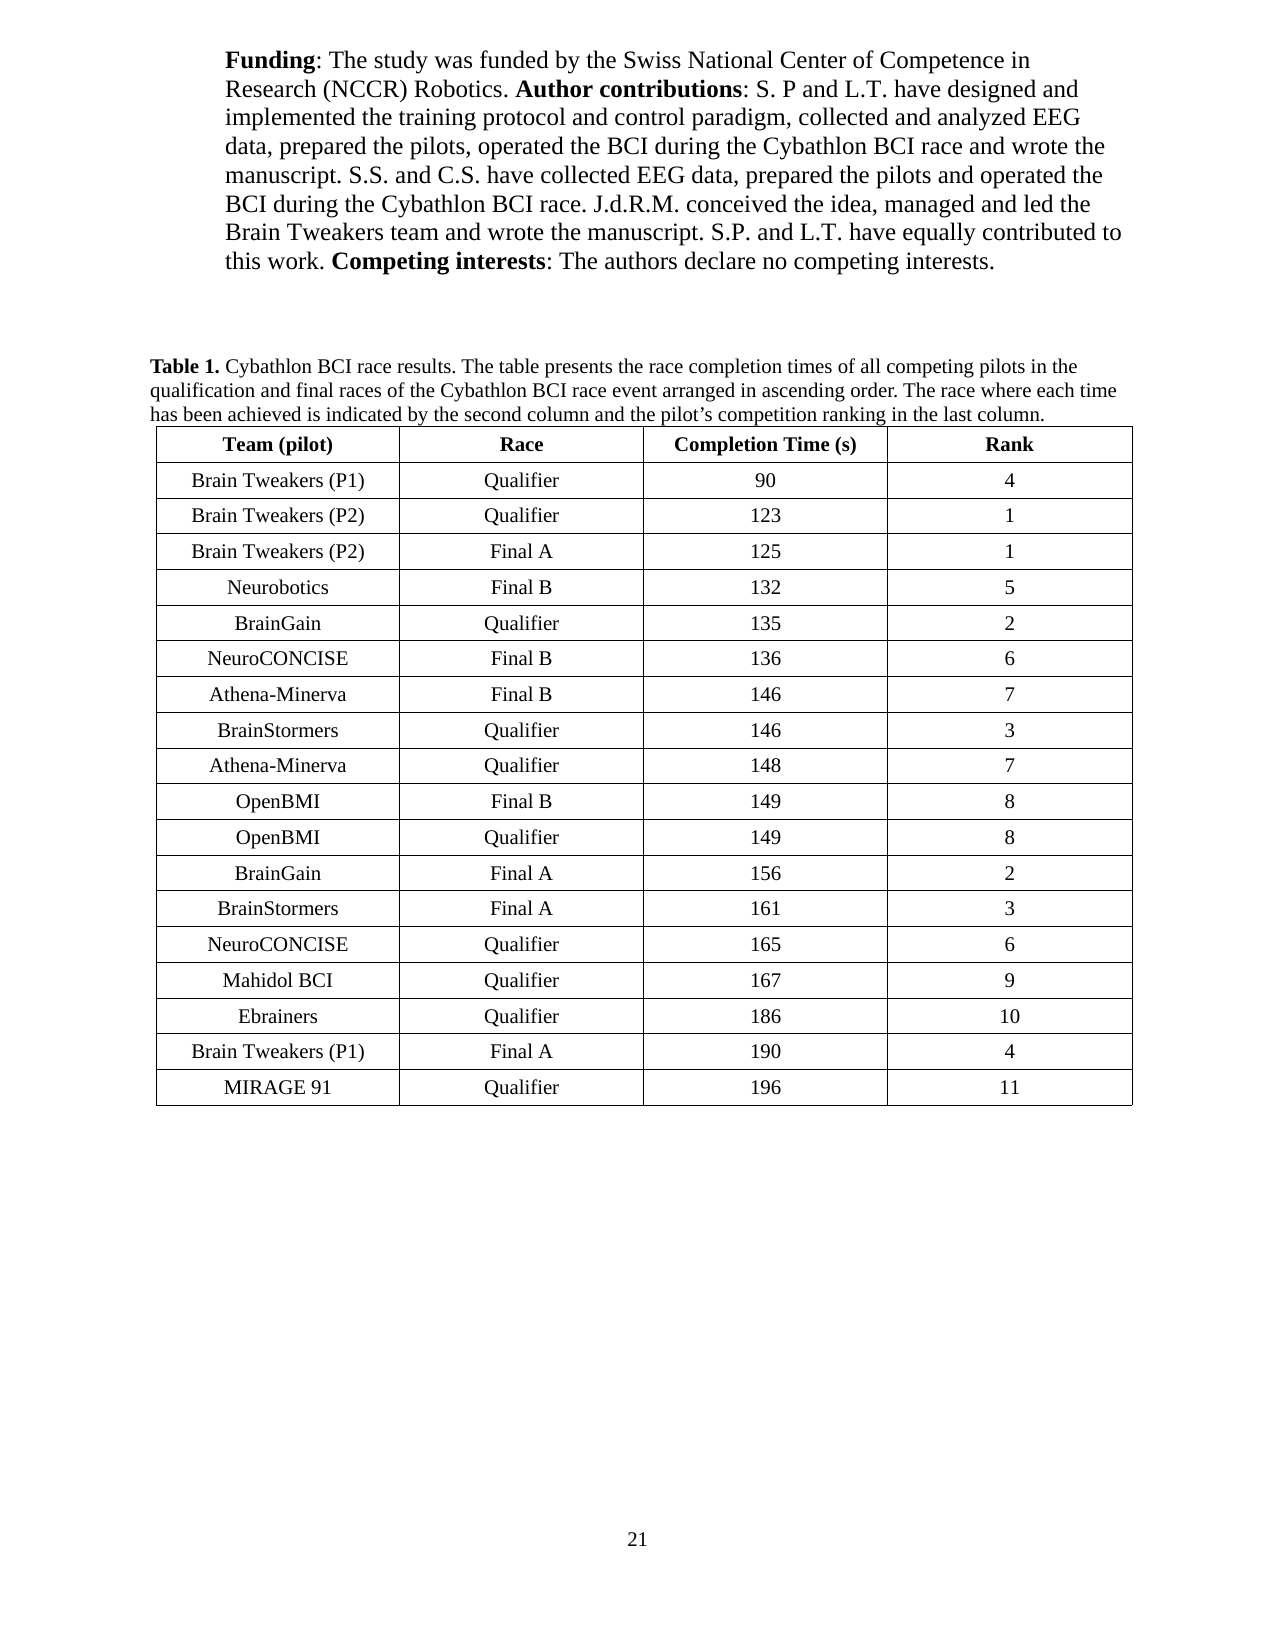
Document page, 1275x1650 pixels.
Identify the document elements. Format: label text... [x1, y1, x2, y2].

table_cell Final A [400, 891, 643, 926]
table_cell 161 [644, 891, 887, 926]
table_cell Final B [400, 570, 643, 604]
table_cell 148 [644, 749, 887, 783]
table_cell Brain Tweakers (P1) [157, 463, 399, 497]
table_cell 9 [888, 963, 1132, 998]
table_cell BrainStormers [157, 891, 399, 926]
table_cell Qualifier [400, 499, 643, 533]
table_cell OpenBMI [157, 820, 399, 855]
table_cell 149 [644, 820, 887, 855]
table_cell 196 [644, 1070, 887, 1105]
table_cell Qualifier [400, 999, 643, 1033]
table_header Team (pilot) [157, 427, 399, 462]
table_cell Final A [400, 1034, 643, 1069]
table_cell Qualifier [400, 749, 643, 783]
table_cell NeuroCONCISE [157, 641, 399, 676]
table_cell Ebrainers [157, 999, 399, 1033]
table_header Race [400, 427, 643, 462]
table_cell 190 [644, 1034, 887, 1069]
table_cell 165 [644, 927, 887, 962]
table_header Completion Time (s) [644, 427, 887, 462]
table_cell OpenBMI [157, 784, 399, 819]
table_cell 146 [644, 677, 887, 712]
table_cell Qualifier [400, 606, 643, 640]
table_cell 1 [888, 534, 1132, 569]
table_cell Qualifier [400, 927, 643, 962]
table_cell Qualifier [400, 1070, 643, 1105]
table_cell 90 [644, 463, 887, 497]
table_cell 11 [888, 1070, 1132, 1105]
table_cell Qualifier [400, 713, 643, 747]
table_cell 10 [888, 999, 1132, 1033]
text Table 1. Cybathlon BCI race results. The table presents the race completion times of all competing pilots in the qualification and final races of the Cybathlon BCI race event arranged in ascending order. The race where each time has been achieved is indicated by the second column and the pilot’s competition ranking in the last column. [150, 354, 1125, 426]
table_cell MIRAGE 91 [157, 1070, 399, 1105]
table_cell 4 [888, 1034, 1132, 1069]
table_cell 6 [888, 641, 1132, 676]
table_cell Qualifier [400, 463, 643, 497]
table_cell 3 [888, 713, 1132, 747]
table_cell 149 [644, 784, 887, 819]
table_cell Neurobotics [157, 570, 399, 604]
table_cell Final B [400, 641, 643, 676]
table_cell Final A [400, 856, 643, 890]
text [150, 45, 1125, 275]
table_cell Brain Tweakers (P2) [157, 499, 399, 533]
table_cell Mahidol BCI [157, 963, 399, 998]
table_cell 135 [644, 606, 887, 640]
table_cell Qualifier [400, 963, 643, 998]
table_cell 186 [644, 999, 887, 1033]
table_cell NeuroCONCISE [157, 927, 399, 962]
table_cell 6 [888, 927, 1132, 962]
table_cell Final B [400, 784, 643, 819]
table_cell Final A [400, 534, 643, 569]
table_cell 2 [888, 856, 1132, 890]
table_cell BrainGain [157, 606, 399, 640]
table_cell 167 [644, 963, 887, 998]
table_cell 156 [644, 856, 887, 890]
table_cell 4 [888, 463, 1132, 497]
table_cell 123 [644, 499, 887, 533]
table_cell Final B [400, 677, 643, 712]
table_header Rank [888, 427, 1132, 462]
table_cell 8 [888, 820, 1132, 855]
table_cell 125 [644, 534, 887, 569]
table_cell 5 [888, 570, 1132, 604]
table_cell 136 [644, 641, 887, 676]
table_cell Brain Tweakers (P2) [157, 534, 399, 569]
table_cell Athena-Minerva [157, 677, 399, 712]
table_cell 3 [888, 891, 1132, 926]
table_cell BrainStormers [157, 713, 399, 747]
table_cell Brain Tweakers (P1) [157, 1034, 399, 1069]
table_cell 7 [888, 749, 1132, 783]
table_cell Athena-Minerva [157, 749, 399, 783]
table_cell BrainGain [157, 856, 399, 890]
table_cell 7 [888, 677, 1132, 712]
table_cell 2 [888, 606, 1132, 640]
table_cell 8 [888, 784, 1132, 819]
table_cell 146 [644, 713, 887, 747]
table_cell 1 [888, 499, 1132, 533]
table_cell Qualifier [400, 820, 643, 855]
table_cell 132 [644, 570, 887, 604]
